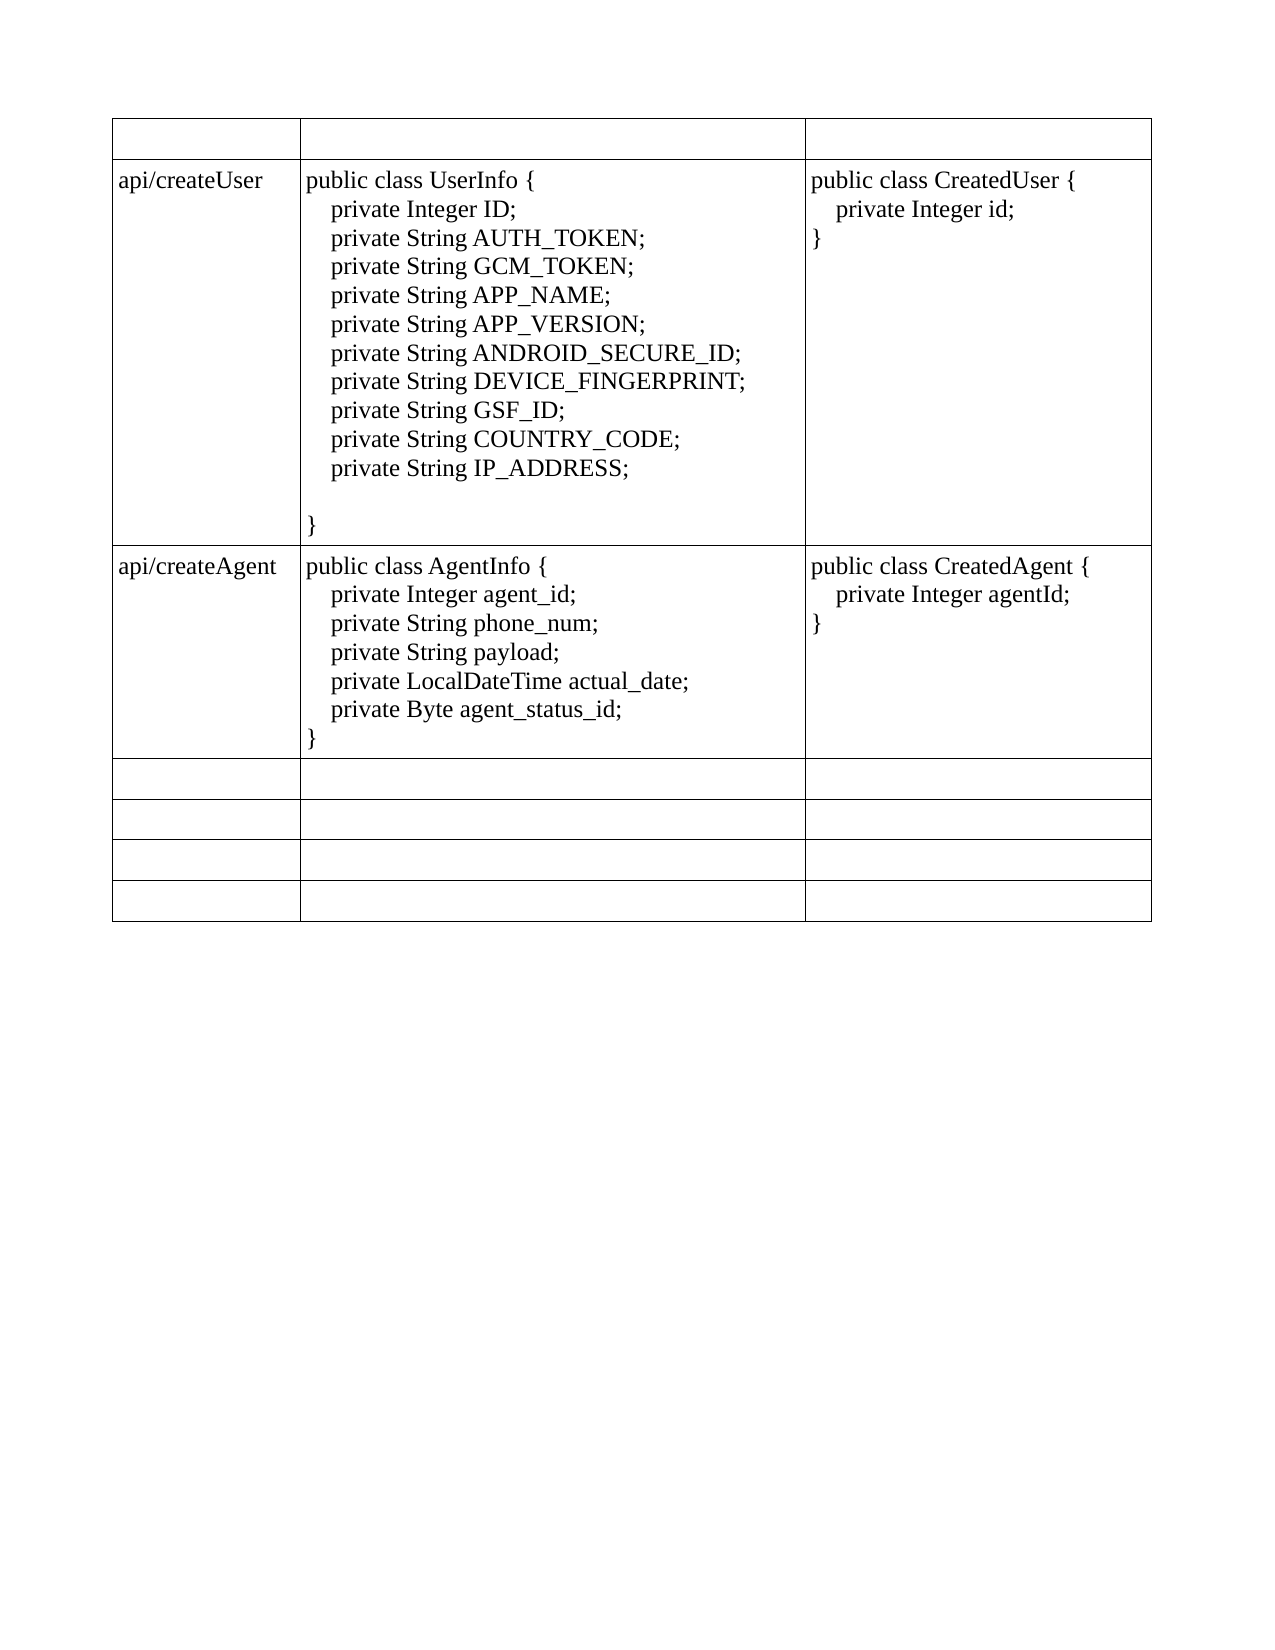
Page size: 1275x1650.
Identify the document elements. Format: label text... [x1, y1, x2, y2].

table_cell [301, 759, 805, 798]
table_cell [301, 840, 805, 880]
table_cell [113, 800, 300, 839]
table_cell [806, 800, 1151, 839]
table_cell api/createAgent [113, 546, 300, 758]
table_cell public class CreatedAgent { private Integer agentId; } [806, 546, 1151, 758]
table_header [113, 119, 300, 159]
table_cell public class UserInfo { private Integer ID; private String AUTH_TOKEN; private String GCM_TOKEN; private String APP_NAME; private String APP_VERSION; private String ANDROID_SECURE_ID; private String DEVICE_FINGERPRINT; private String GSF_ID; private String COUNTRY_CODE; private String IP_ADDRESS; } [301, 160, 805, 544]
table_cell public class AgentInfo { private Integer agent_id; private String phone_num; private String payload; private LocalDateTime actual_date; private Byte agent_status_id; } [301, 546, 805, 758]
table_cell [301, 800, 805, 839]
table_cell [301, 881, 805, 921]
table_cell [806, 840, 1151, 880]
table_cell [113, 840, 300, 880]
table_cell [806, 881, 1151, 921]
table_header [806, 119, 1151, 159]
table_cell [113, 759, 300, 798]
table_cell public class CreatedUser { private Integer id; } [806, 160, 1151, 544]
table_cell api/createUser [113, 160, 300, 544]
table_cell [113, 881, 300, 921]
table_header [301, 119, 805, 159]
table_cell [806, 759, 1151, 798]
